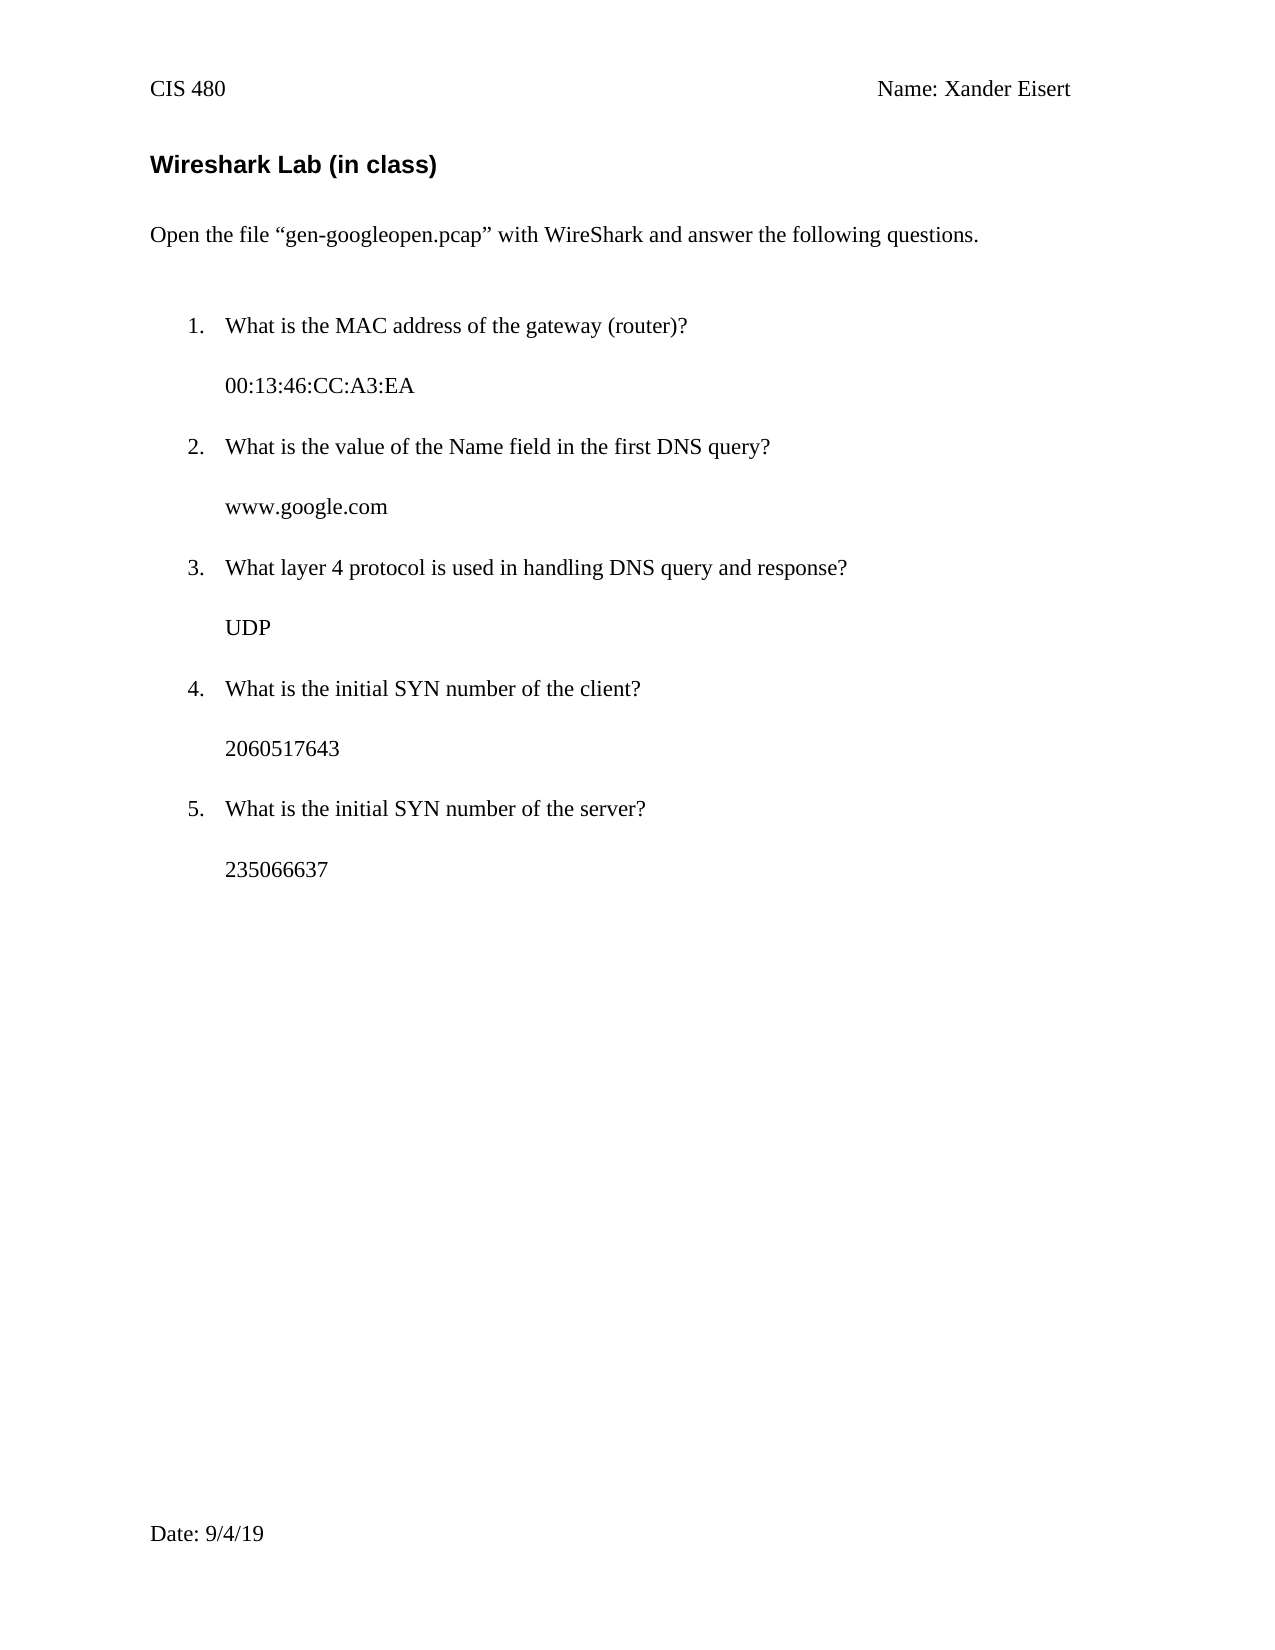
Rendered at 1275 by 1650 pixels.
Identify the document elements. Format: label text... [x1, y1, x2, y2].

list What is the MAC address of the gateway (router)? [187, 312, 1125, 338]
list What is the initial SYN number of the client? [187, 674, 1125, 701]
subtitle Wireshark Lab (in class) [150, 150, 1125, 179]
list What is the value of the Name field in the first DNS query? [187, 433, 1125, 459]
list What is the initial SYN number of the server? [187, 795, 1125, 822]
text 2060517643 [225, 735, 1125, 761]
list What layer 4 protocol is used in handling DNS query and response? [187, 554, 1125, 580]
text 00:13:46:CC:A3:EA [225, 372, 1125, 399]
text www.google.com [225, 493, 1125, 520]
text Open the file “gen-googleopen.pcap” with WireShark and answer the following questions. [150, 221, 1125, 248]
text 235066637 [225, 856, 1125, 882]
text UDP [225, 614, 1125, 641]
